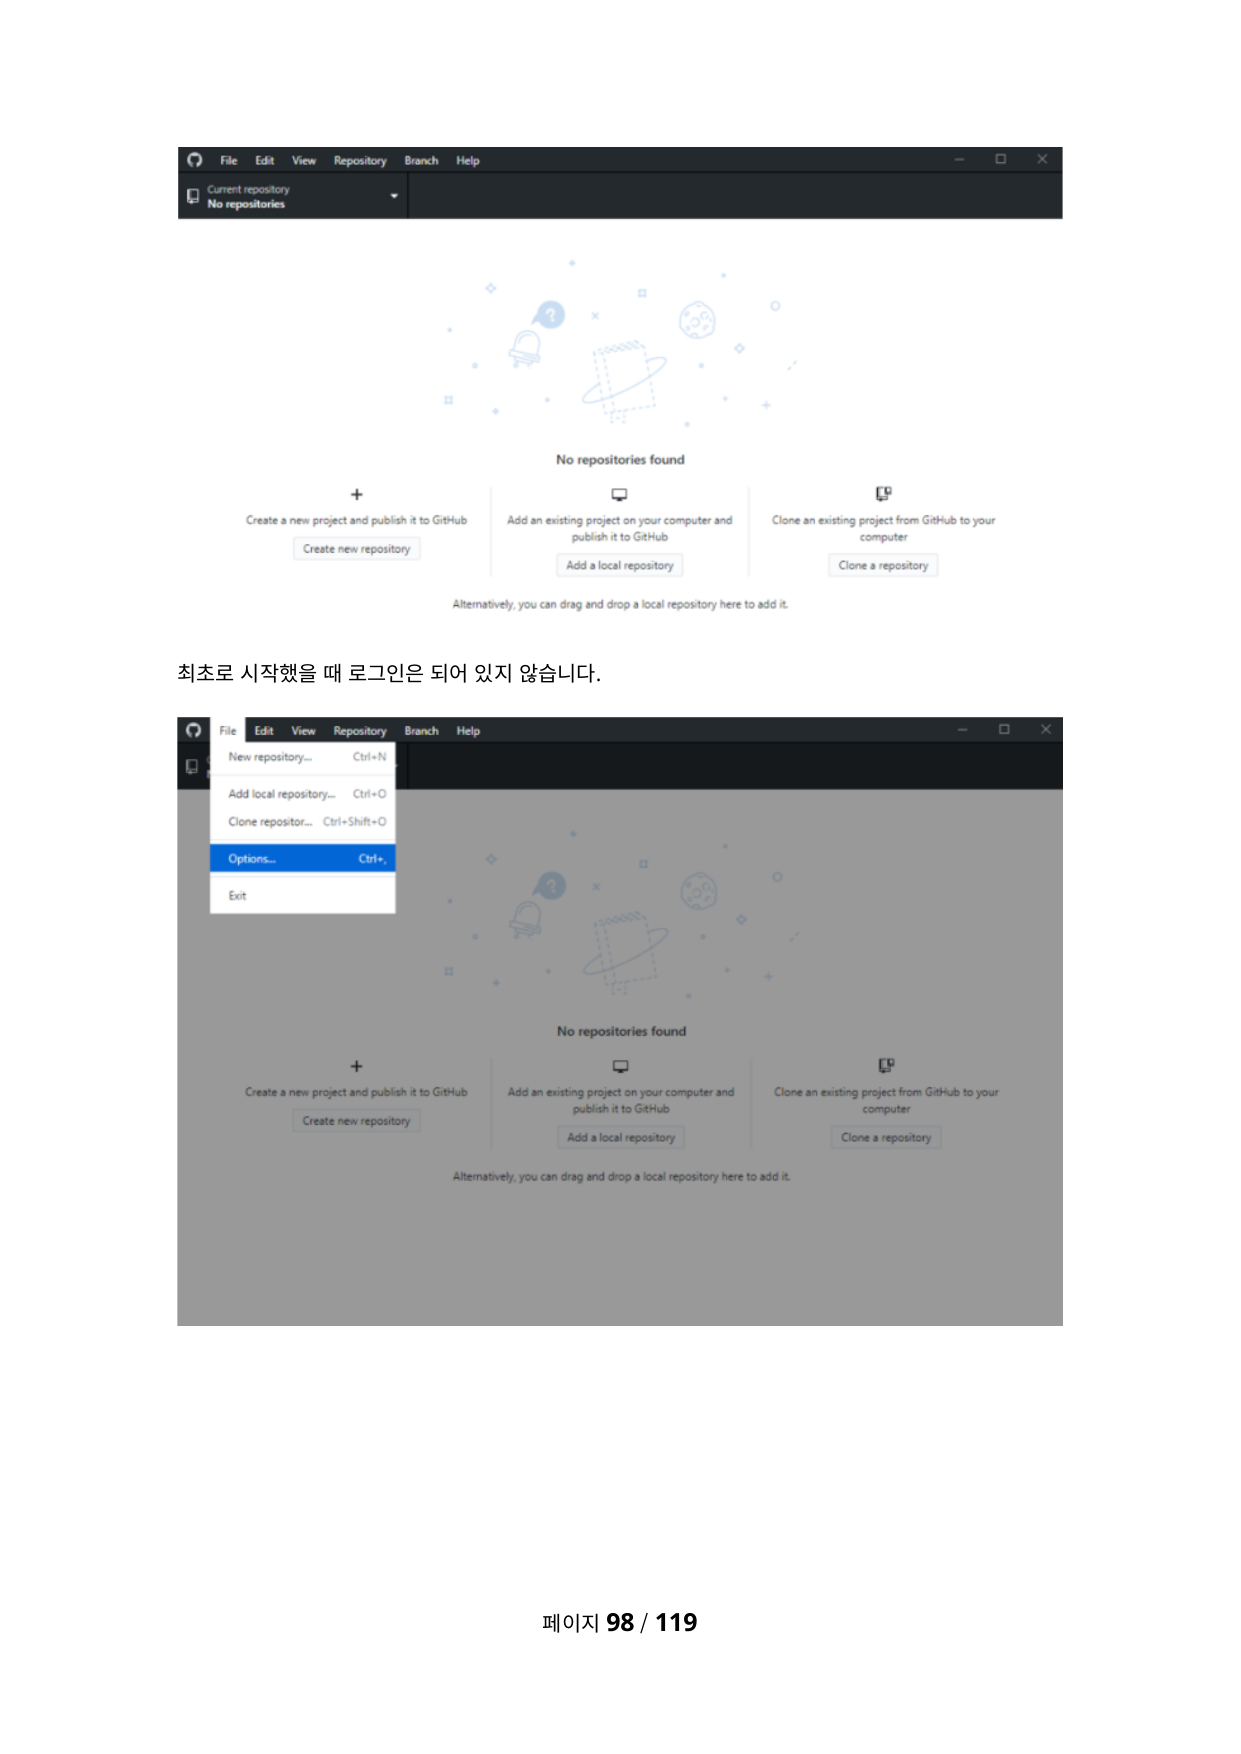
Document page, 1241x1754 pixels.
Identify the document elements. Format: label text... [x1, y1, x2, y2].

picture [177, 147, 1063, 624]
text 최초로 시작했을 때 로그인은 되어 있지 않습니다. [177, 657, 1063, 688]
picture [177, 716, 1063, 1326]
